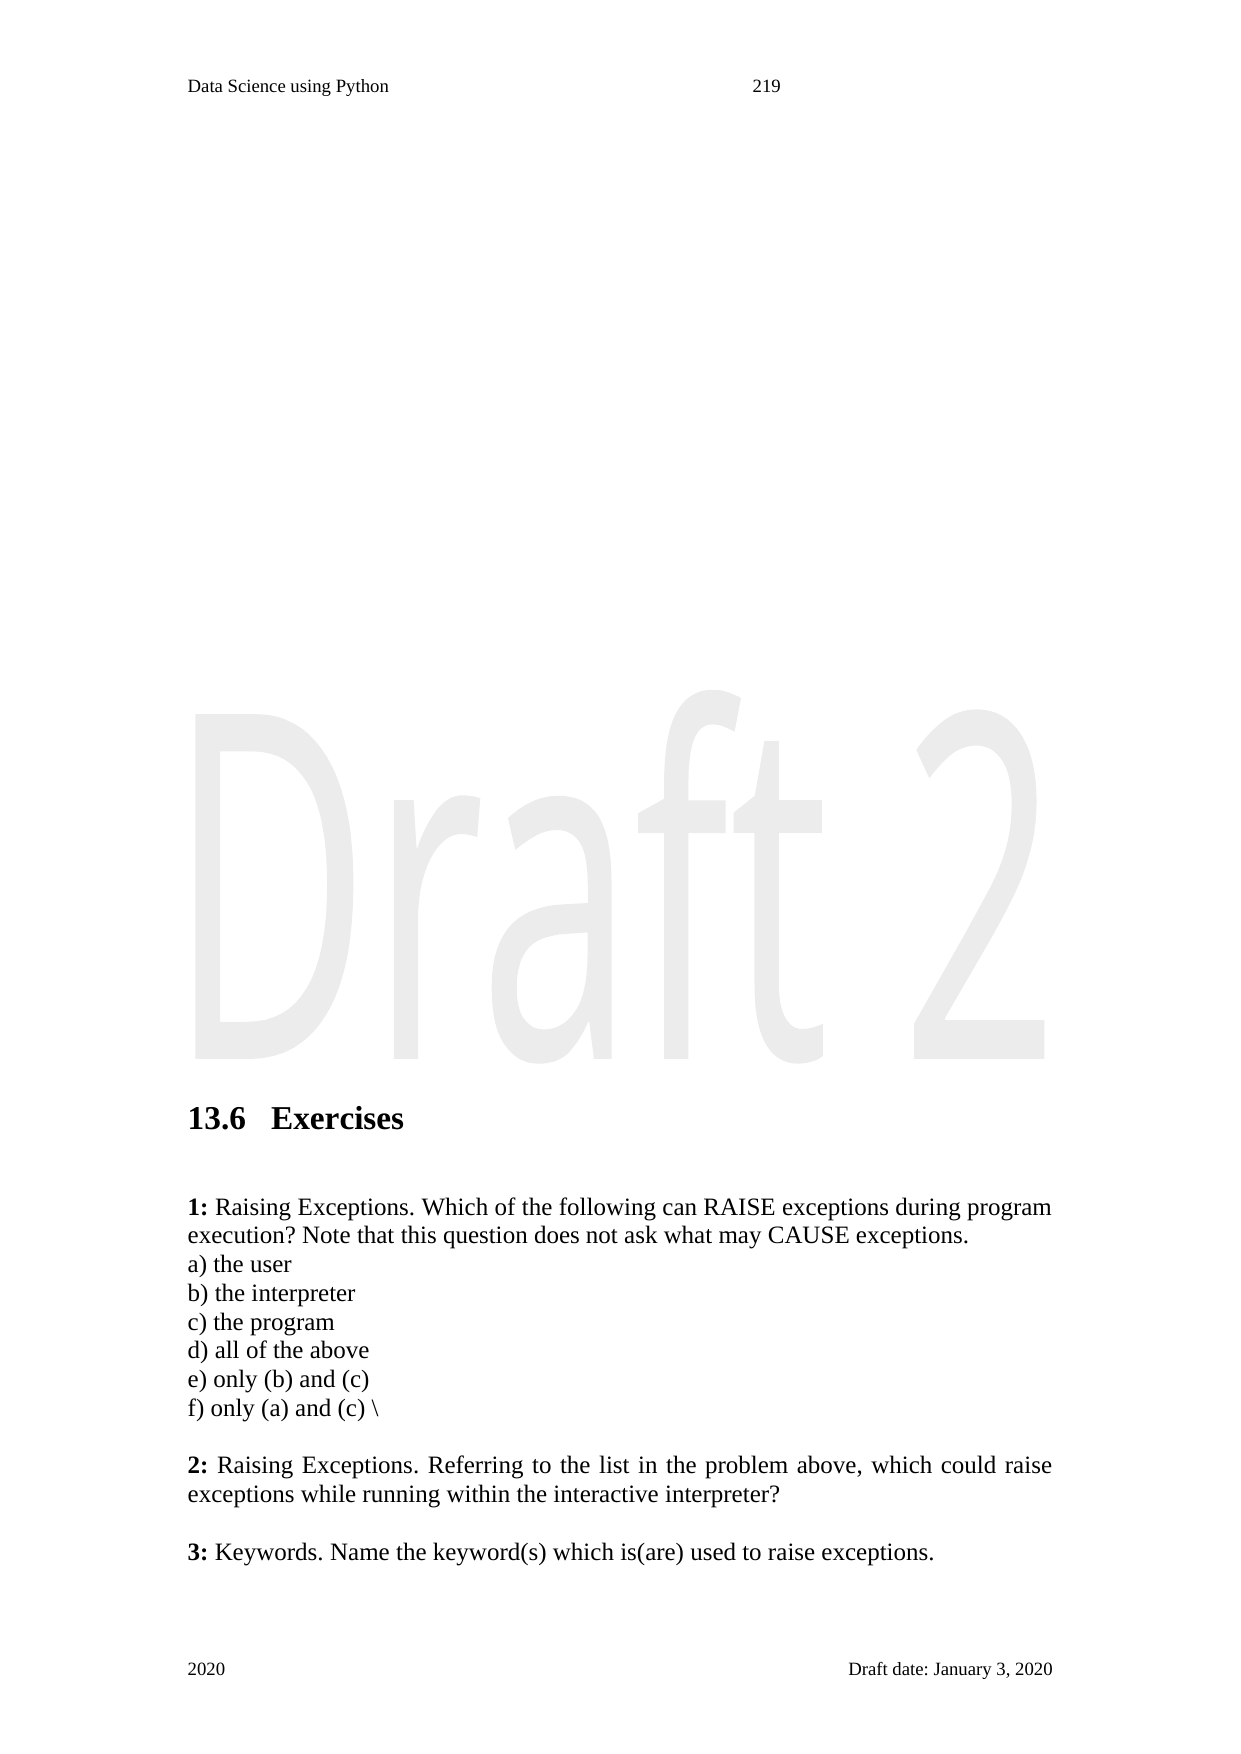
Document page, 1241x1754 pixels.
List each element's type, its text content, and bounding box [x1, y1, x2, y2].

text b) the interpreter [187, 1278, 1053, 1307]
text d) all of the above [187, 1335, 1053, 1364]
text 1: Raising Exceptions. Which of the following can RAISE exceptions during program execution? Note that this question does not ask what may CAUSE exceptions. [187, 1192, 1053, 1249]
text c) the program [187, 1307, 1053, 1335]
subtitle Exercises [187, 1098, 1053, 1137]
text f) only (a) and (c) \ [187, 1393, 1053, 1422]
text 3: Keywords. Name the keyword(s) which is(are) used to raise exceptions. [187, 1537, 1053, 1565]
text a) the user [187, 1249, 1053, 1278]
text e) only (b) and (c) [187, 1364, 1053, 1393]
text 2: Raising Exceptions. Referring to the list in the problem above, which could raise exceptions while running within the interactive interpreter? [187, 1450, 1053, 1508]
